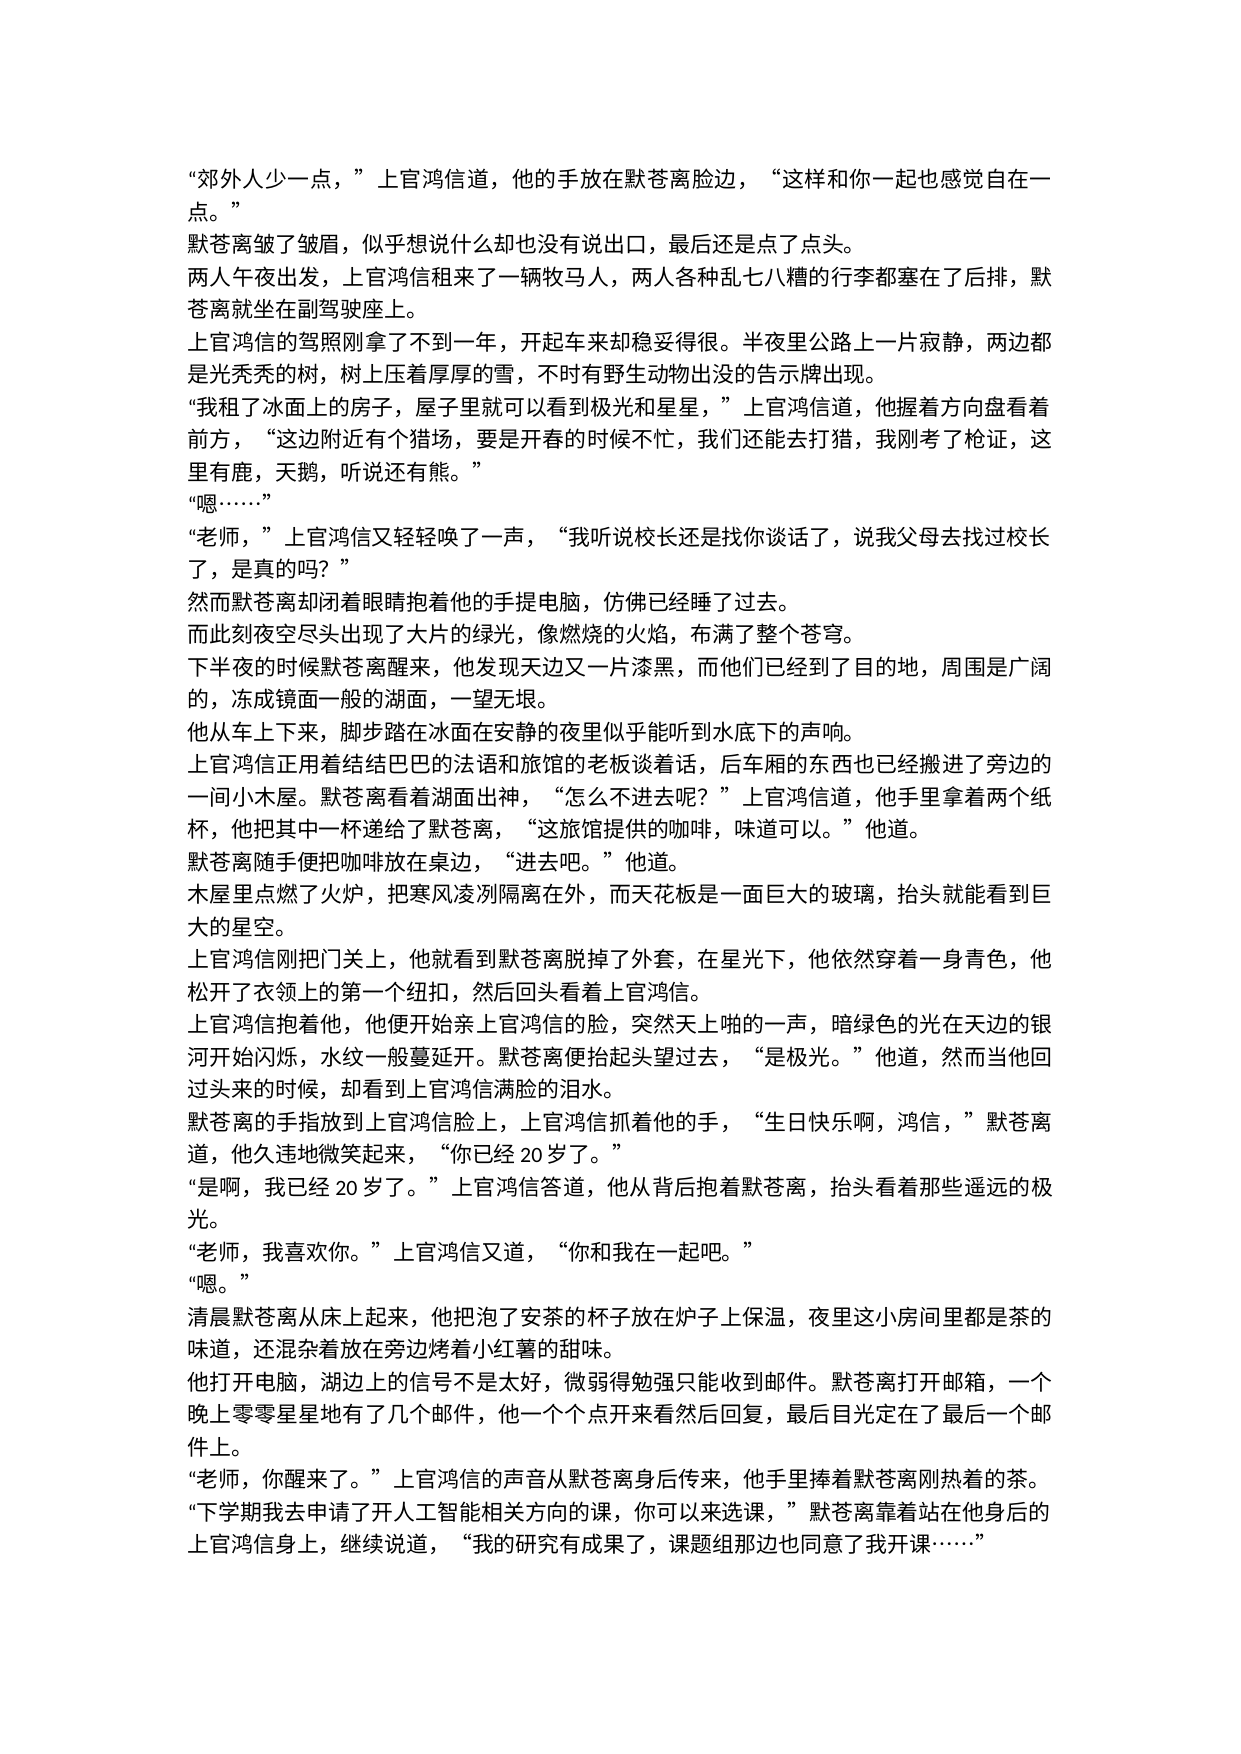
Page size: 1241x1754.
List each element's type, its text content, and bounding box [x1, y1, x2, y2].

text “我租了冰面上的房子，屋子里就可以看到极光和星星，”上官鸿信道，他握着方向盘看着前方，“这边附近有个猎场，要是开春的时候不忙，我们还能去打猎，我刚考了枪证，这里有鹿，天鹅，听说还有熊。” [187, 389, 1053, 487]
text 下半夜的时候默苍离醒来，他发现天边又一片漆黑，而他们已经到了目的地，周围是广阔的，冻成镜面一般的湖面，一望无垠。 [187, 649, 1053, 714]
text 默苍离皱了皱眉，似乎想说什么却也没有说出口，最后还是点了点头。 [187, 227, 1053, 259]
text 默苍离随手便把咖啡放在桌边，“进去吧。”他道。 [187, 844, 1053, 877]
text 上官鸿信抱着他，他便开始亲上官鸿信的脸，突然天上啪的一声，暗绿色的光在天边的银河开始闪烁，水纹一般蔓延开。默苍离便抬起头望过去，“是极光。”他道，然而当他回过头来的时候，却看到上官鸿信满脸的泪水。 [187, 1007, 1053, 1104]
text 两人午夜出发，上官鸿信租来了一辆牧马人，两人各种乱七八糟的行李都塞在了后排，默苍离就坐在副驾驶座上。 [187, 259, 1053, 324]
text “是啊，我已经20岁了。”上官鸿信答道，他从背后抱着默苍离，抬头看着那些遥远的极光。 [187, 1169, 1053, 1234]
text 木屋里点燃了火炉，把寒风凌冽隔离在外，而天花板是一面巨大的玻璃，抬头就能看到巨大的星空。 [187, 877, 1053, 942]
text 然而默苍离却闭着眼睛抱着他的手提电脑，仿佛已经睡了过去。 [187, 584, 1053, 617]
text “老师，你醒来了。”上官鸿信的声音从默苍离身后传来，他手里捧着默苍离刚热着的茶。 [187, 1462, 1053, 1494]
text 上官鸿信的驾照刚拿了不到一年，开起车来却稳妥得很。半夜里公路上一片寂静，两边都是光秃秃的树，树上压着厚厚的雪，不时有野生动物出没的告示牌出现。 [187, 324, 1053, 389]
text 他从车上下来，脚步踏在冰面在安静的夜里似乎能听到水底下的声响。 [187, 714, 1053, 747]
text “嗯。” [187, 1267, 1053, 1299]
text 默苍离的手指放到上官鸿信脸上，上官鸿信抓着他的手，“生日快乐啊，鸿信，”默苍离道，他久违地微笑起来，“你已经20岁了。” [187, 1104, 1053, 1169]
text 上官鸿信正用着结结巴巴的法语和旅馆的老板谈着话，后车厢的东西也已经搬进了旁边的一间小木屋。默苍离看着湖面出神，“怎么不进去呢？”上官鸿信道，他手里拿着两个纸杯，他把其中一杯递给了默苍离，“这旅馆提供的咖啡，味道可以。”他道。 [187, 747, 1053, 844]
text “老师，我喜欢你。”上官鸿信又道，“你和我在一起吧。” [187, 1234, 1053, 1267]
text “下学期我去申请了开人工智能相关方向的课，你可以来选课，”默苍离靠着站在他身后的上官鸿信身上，继续说道，“我的研究有成果了，课题组那边也同意了我开课……” [187, 1494, 1053, 1559]
text “老师，”上官鸿信又轻轻唤了一声，“我听说校长还是找你谈话了，说我父母去找过校长了，是真的吗？” [187, 519, 1053, 584]
text 他打开电脑，湖边上的信号不是太好，微弱得勉强只能收到邮件。默苍离打开邮箱，一个晚上零零星星地有了几个邮件，他一个个点开来看然后回复，最后目光定在了最后一个邮件上。 [187, 1364, 1053, 1462]
text 而此刻夜空尽头出现了大片的绿光，像燃烧的火焰，布满了整个苍穹。 [187, 617, 1053, 649]
text “嗯……” [187, 487, 1053, 519]
text “郊外人少一点，”上官鸿信道，他的手放在默苍离脸边，“这样和你一起也感觉自在一点。” [187, 162, 1053, 227]
text 上官鸿信刚把门关上，他就看到默苍离脱掉了外套，在星光下，他依然穿着一身青色，他松开了衣领上的第一个纽扣，然后回头看着上官鸿信。 [187, 942, 1053, 1007]
text 清晨默苍离从床上起来，他把泡了安茶的杯子放在炉子上保温，夜里这小房间里都是茶的味道，还混杂着放在旁边烤着小红薯的甜味。 [187, 1299, 1053, 1364]
